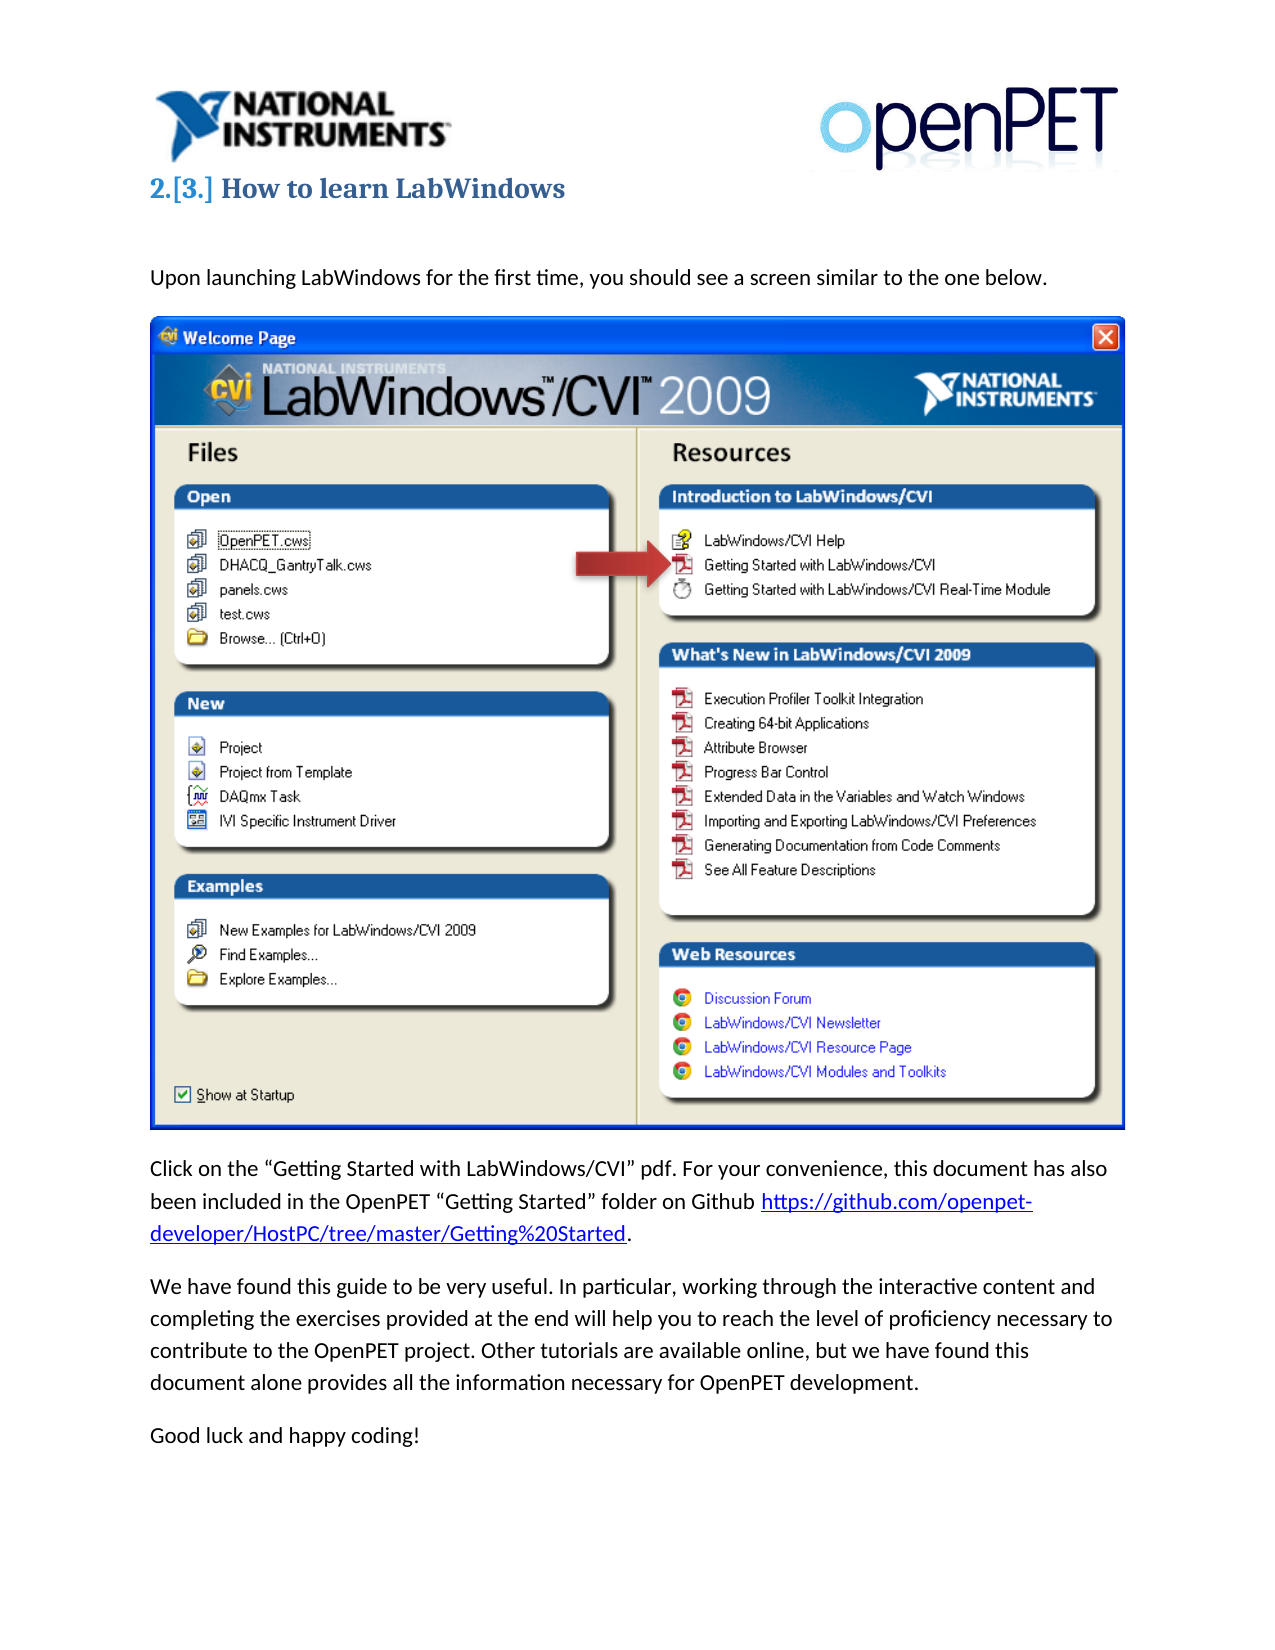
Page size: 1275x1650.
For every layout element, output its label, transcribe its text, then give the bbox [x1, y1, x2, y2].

subtitle How to learn LabWindows [150, 172, 1125, 205]
picture [810, 84, 1122, 172]
text Upon launching LabWindows for the first time, you should see a screen similar to the one below. [150, 263, 1125, 291]
text Click on the “Getting Started with LabWindows/CVI” pdf. For your convenience, this document has also been included in the OpenPET “Getting Started” folder on Github https://github.com/openpet-developer/HostPC/tree/master/Getting%20Started. [150, 1154, 1125, 1247]
text We have found this guide to be very useful. In particular, working through the interactive content and completing the exercises provided at the end will help you to reach the level of proficiency necessary to contribute to the OpenPET project. Other tutorials are available online, but we have found this document alone provides all the information necessary for OpenPET development. [150, 1272, 1125, 1397]
text Good luck and happy coding! [150, 1422, 1125, 1449]
picture [150, 316, 1125, 1130]
picture [150, 75, 469, 172]
